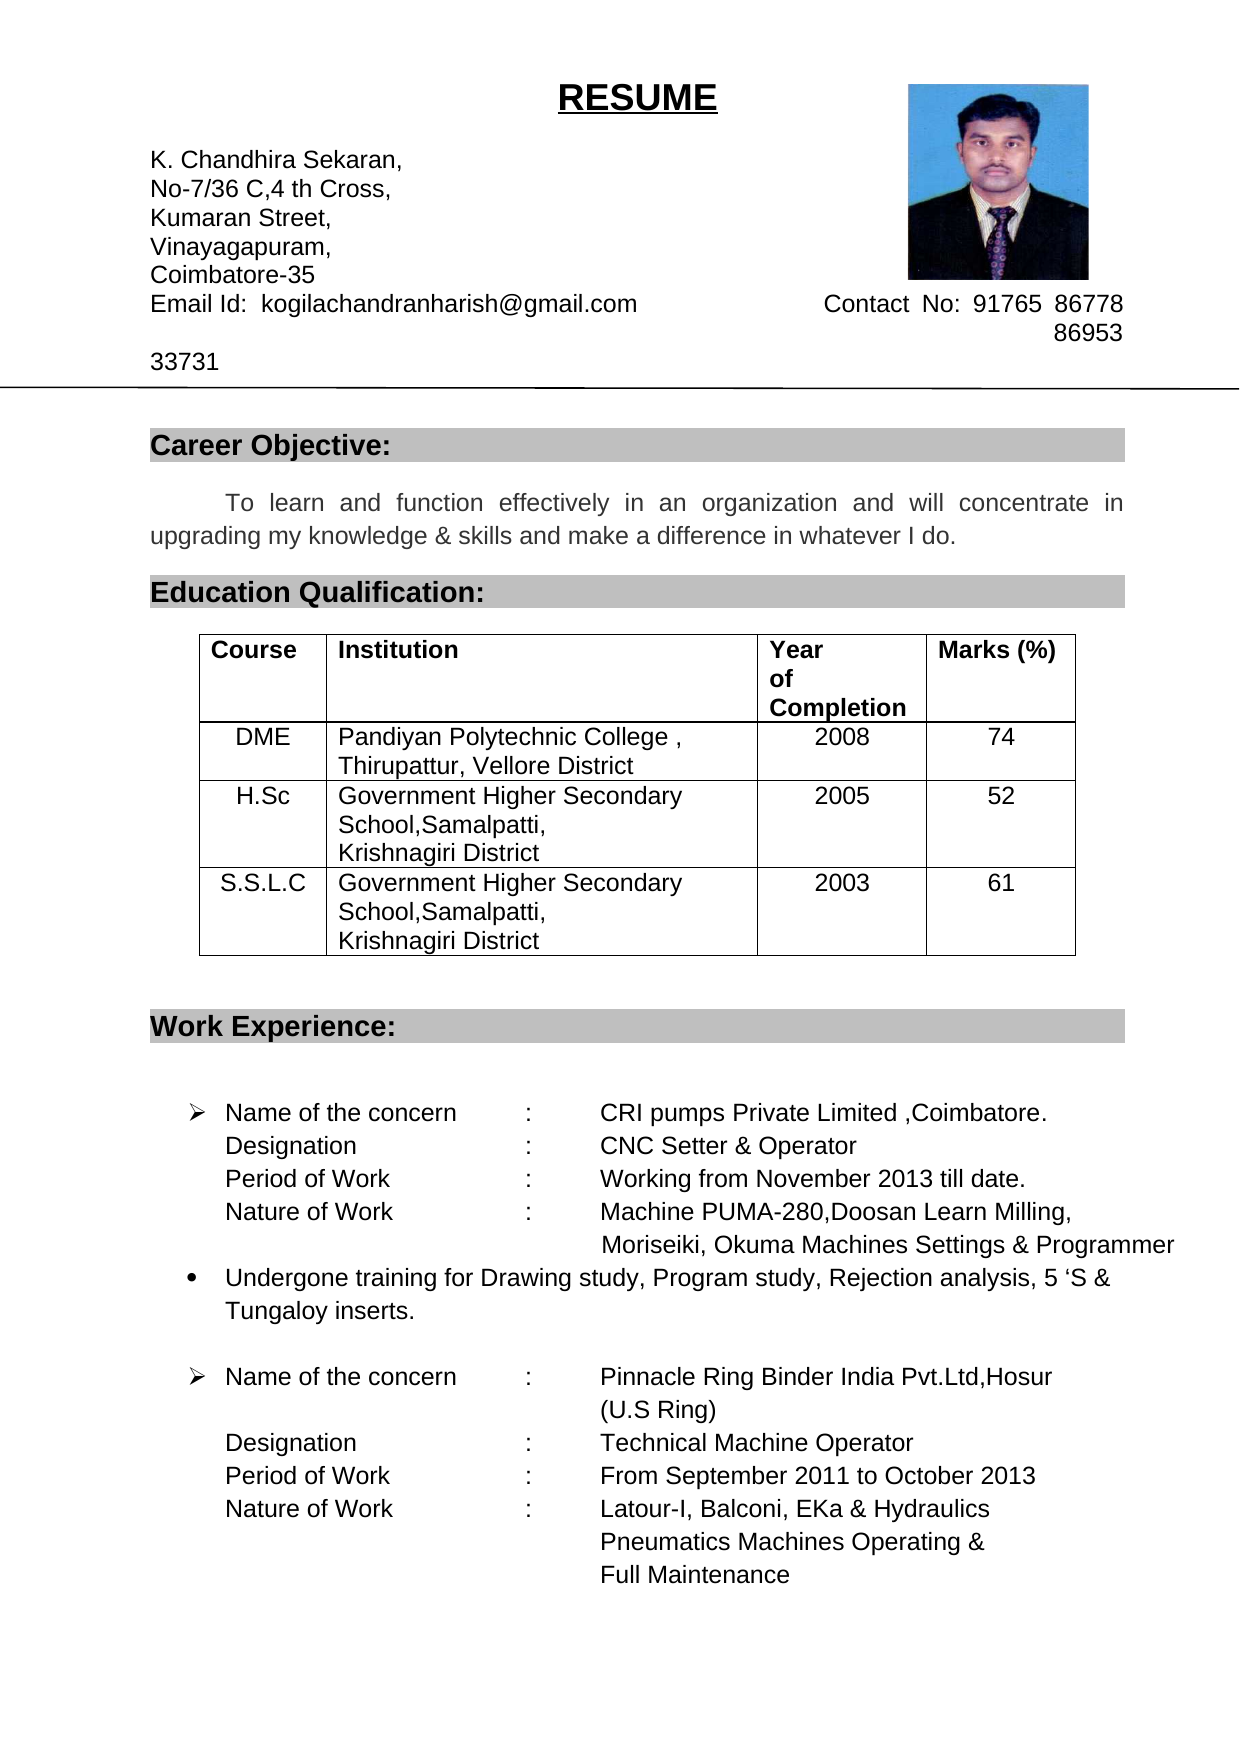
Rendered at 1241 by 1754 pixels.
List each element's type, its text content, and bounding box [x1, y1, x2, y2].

text RESUME [150, 75, 1125, 118]
text Moriseiki, Okuma Machines Settings & Programmer [150, 1230, 1188, 1258]
text Nature of Work : Latour-I, Balconi, EKa & Hydraulics [225, 1494, 1125, 1523]
table_cell 2005 [758, 781, 926, 867]
table_cell 74 [927, 723, 1075, 780]
list (U.S Ring) [525, 1395, 1125, 1424]
text Vinayagapuram, [150, 232, 1125, 260]
table_cell H.Sc [200, 781, 326, 867]
table_cell Government Higher Secondary School,Samalpatti, Krishnagiri District [327, 868, 757, 954]
text Designation : CNC Setter & Operator [150, 1131, 1125, 1159]
text Nature of Work : Machine PUMA-280,Doosan Learn Milling, [150, 1197, 1188, 1225]
text Designation : Technical Machine Operator [150, 1428, 1125, 1457]
text Education Qualification: [150, 575, 1125, 608]
text Period of Work : From September 2011 to October 2013 [150, 1461, 1125, 1490]
table_cell 52 [927, 781, 1075, 867]
text Kumaran Street, [150, 203, 1125, 232]
text Email Id: kogilachandranharish@gmail.com Contact No: 91765 86778 86953 33731 [150, 289, 1125, 375]
list Undergone training for Drawing study, Program study, Rejection analysis, 5 ‘S & Tungaloy inserts. [187, 1263, 1188, 1324]
text Period of Work : Working from November 2013 till date. [150, 1164, 1125, 1192]
text K. Chandhira Sekaran, [150, 145, 1125, 174]
table_header Year of Completion [758, 635, 926, 721]
table_header Course [200, 635, 326, 721]
table_cell 61 [927, 868, 1075, 954]
table_header Institution [327, 635, 757, 721]
picture [907, 118, 1089, 145]
table_header Marks (%) [927, 635, 1075, 721]
table_cell 2003 [758, 868, 926, 954]
text Career Objective: [150, 428, 1125, 462]
table_cell Pandiyan Polytechnic College , Thirupattur, Vellore District [327, 723, 757, 780]
table_cell DME [200, 723, 326, 780]
table_cell S.S.L.C [200, 868, 326, 954]
text Pneumatics Machines Operating & [525, 1527, 1125, 1556]
table_cell 2008 [758, 723, 926, 780]
text Full Maintenance [525, 1560, 1125, 1589]
text Work Experience: [150, 1009, 1125, 1043]
text No-7/36 C,4 th Cross, [150, 174, 1125, 203]
list Name of the concern : CRI pumps Private Limited ,Coimbatore. [187, 1097, 1125, 1126]
table_cell Government Higher Secondary School,Samalpatti, Krishnagiri District [327, 781, 757, 867]
list Name of the concern : Pinnacle Ring Binder India Pvt.Ltd,Hosur [187, 1362, 1125, 1391]
text To learn and function effectively in an organization and will concentrate in upgrading my knowledge & skills and make a difference in whatever I do. [150, 488, 1125, 549]
text Coimbatore-35 [150, 260, 1125, 289]
